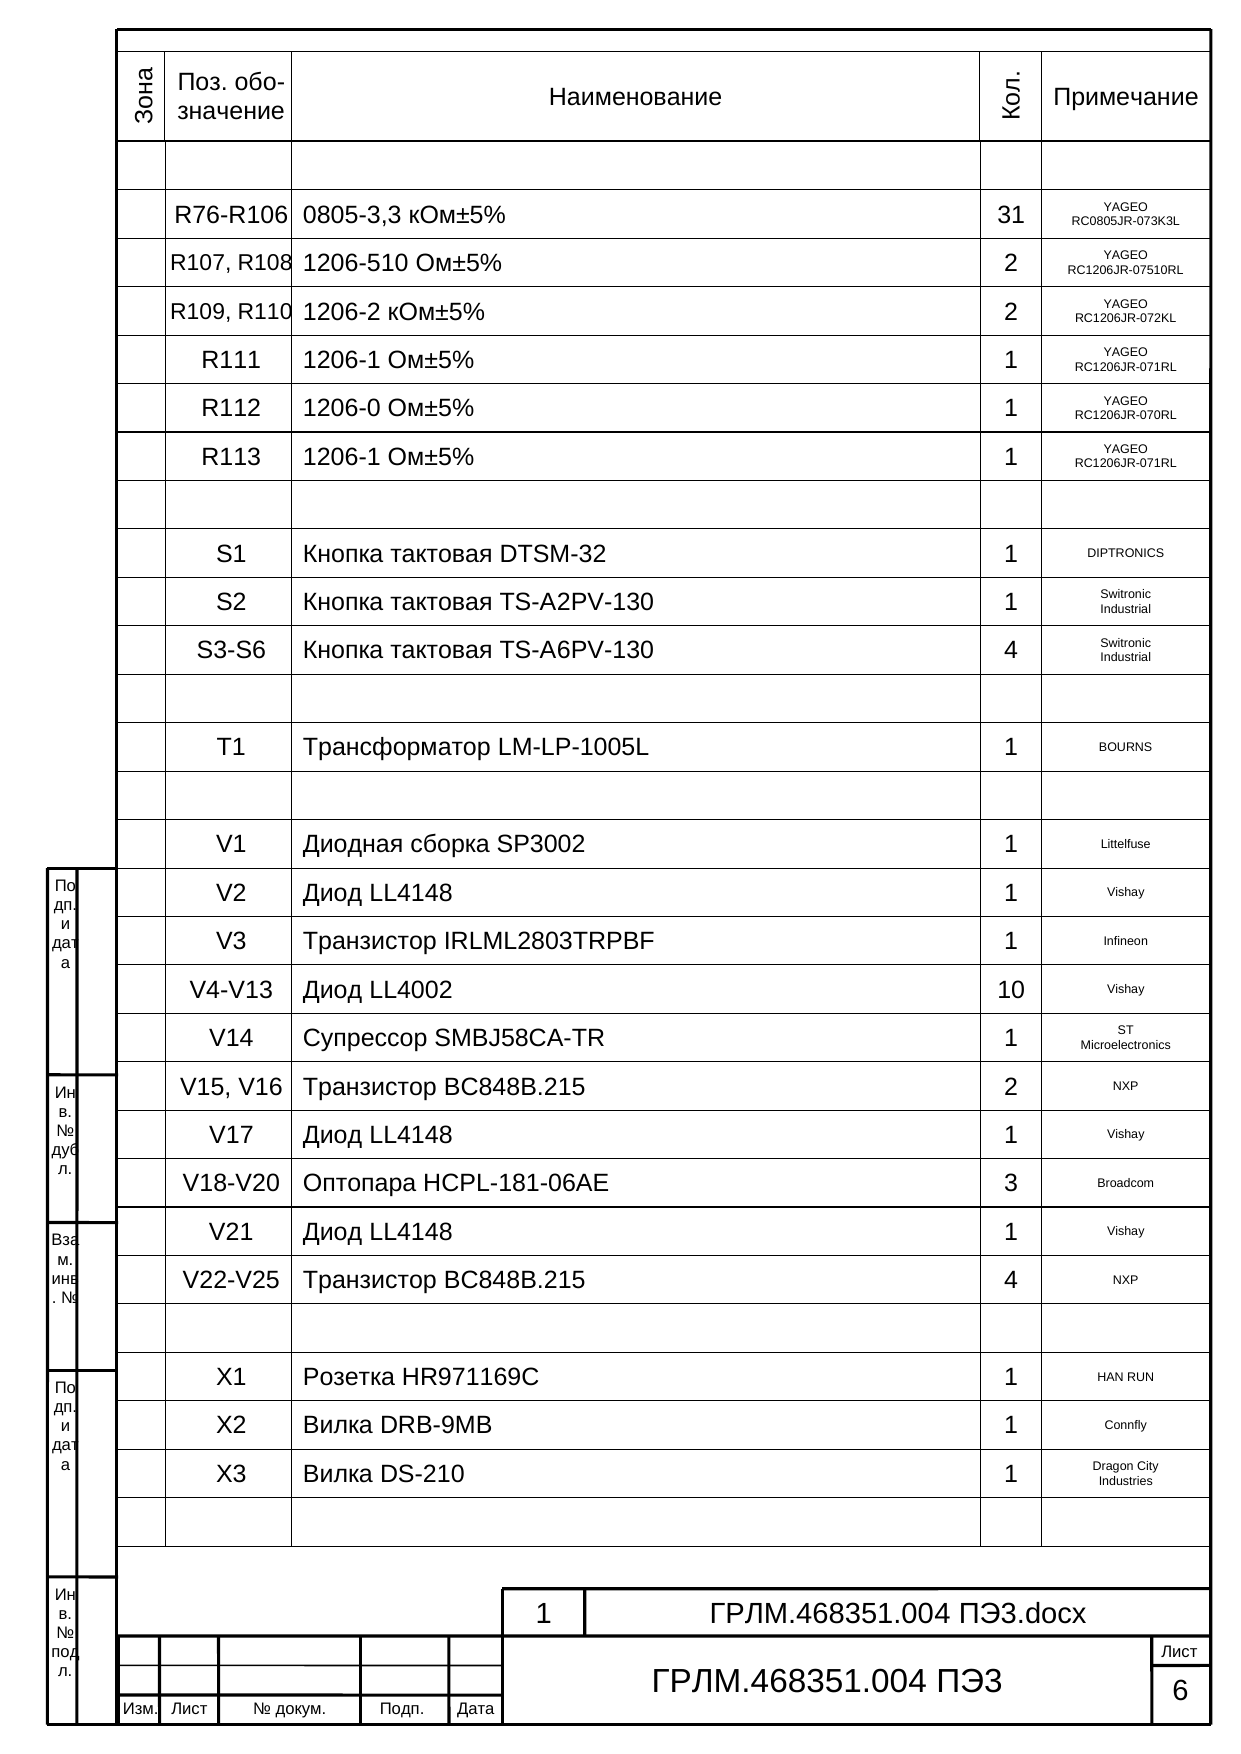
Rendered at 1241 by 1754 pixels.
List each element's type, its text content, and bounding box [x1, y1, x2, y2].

table_cell [118, 1401, 165, 1449]
table_cell [118, 1353, 165, 1400]
table_cell [981, 481, 1041, 528]
table_cell Infineon [1042, 917, 1212, 964]
table_cell [166, 1498, 291, 1546]
table_cell [118, 142, 165, 189]
table_cell S3-S6 [166, 626, 291, 674]
table_cell Диод LL4148 [292, 1208, 980, 1255]
table_cell [118, 772, 165, 819]
table_cell [118, 578, 165, 625]
table_cell 1 [981, 336, 1041, 383]
table_cell Диодная сборка SP3002 [292, 820, 980, 867]
table_cell Broadcom [1042, 1159, 1212, 1206]
table_cell [118, 626, 165, 674]
table_cell [118, 1014, 165, 1061]
table_cell 1 [981, 820, 1041, 867]
table_cell [1042, 1498, 1212, 1546]
table_cell 2 [981, 239, 1041, 286]
table_cell [118, 820, 165, 867]
table_cell 1 [981, 917, 1041, 964]
table_cell 0805-3,3 кОм±5% [292, 190, 980, 238]
table_cell S1 [166, 529, 291, 577]
table_cell NXP [1042, 1062, 1212, 1109]
table_cell 2 [981, 1062, 1041, 1109]
table_cell [118, 529, 165, 577]
table_cell [981, 675, 1041, 722]
table_cell Connfly [1042, 1401, 1212, 1449]
table_cell 1206-1 Ом±5% [292, 336, 980, 383]
table_cell [1042, 1304, 1212, 1352]
table_cell [118, 433, 165, 480]
table_cell 1 [981, 1014, 1041, 1061]
table_cell DIPTRONICS [1042, 529, 1212, 577]
table_cell [118, 1062, 165, 1109]
table_cell [1042, 772, 1212, 819]
table_cell [118, 869, 165, 916]
table_cell Switronic Industrial [1042, 578, 1212, 625]
table_cell X1 [166, 1353, 291, 1400]
table_cell [292, 675, 980, 722]
table_cell [292, 481, 980, 528]
table_cell 4 [981, 1256, 1041, 1303]
table_cell [166, 1304, 291, 1352]
table_cell YAGEO RC1206JR-07510RL [1042, 239, 1212, 286]
table_cell Транзистор IRLML2803TRPBF [292, 917, 980, 964]
table_cell Диод LL4002 [292, 965, 980, 1013]
table_cell V22-V25 [166, 1256, 291, 1303]
table_cell Розетка HR971169C [292, 1353, 980, 1400]
table_cell Dragon City Industries [1042, 1450, 1212, 1497]
table_cell Супрессор SMBJ58CA-TR [292, 1014, 980, 1061]
table_cell [118, 239, 165, 286]
table_cell 1 [981, 1401, 1041, 1449]
table_cell YAGEO RC1206JR-070RL [1042, 384, 1212, 431]
table_cell [166, 675, 291, 722]
table_cell R107, R108 [166, 239, 291, 286]
table_cell [1042, 142, 1212, 189]
table_cell 1 [981, 723, 1041, 771]
table_cell [1042, 675, 1212, 722]
table_cell Вилка DRB-9MB [292, 1401, 980, 1449]
table_cell YAGEO RC0805JR-073K3L [1042, 190, 1212, 238]
table_cell V18-V20 [166, 1159, 291, 1206]
table_cell 1 [981, 1111, 1041, 1158]
table_cell V1 [166, 820, 291, 867]
table_cell [981, 142, 1041, 189]
table_cell 2 [981, 287, 1041, 334]
table_cell 3 [981, 1159, 1041, 1206]
table_cell YAGEO RC1206JR-072KL [1042, 287, 1212, 334]
table_cell V2 [166, 869, 291, 916]
table_cell [118, 1111, 165, 1158]
table_cell 1 [981, 1450, 1041, 1497]
table_cell 1 [981, 384, 1041, 431]
table_cell Vishay [1042, 1208, 1212, 1255]
table_cell [1042, 481, 1212, 528]
table_cell Транзистор BC848B.215 [292, 1062, 980, 1109]
table_cell Вилка DS-210 [292, 1450, 980, 1497]
table_cell [118, 675, 165, 722]
table_cell 1206-0 Ом±5% [292, 384, 980, 431]
table_cell Диод LL4148 [292, 1111, 980, 1158]
table_cell Трансформатор LM-LP-1005L [292, 723, 980, 771]
table_cell YAGEO RC1206JR-071RL [1042, 433, 1212, 480]
table_cell Littelfuse [1042, 820, 1212, 867]
table_cell [118, 336, 165, 383]
table_cell V3 [166, 917, 291, 964]
table_cell [118, 1159, 165, 1206]
table_cell [118, 1498, 165, 1546]
table_cell R113 [166, 433, 291, 480]
table_cell [292, 772, 980, 819]
table_cell Vishay [1042, 869, 1212, 916]
table_cell 1206-510 Ом±5% [292, 239, 980, 286]
table_cell [981, 772, 1041, 819]
table_cell 1 [981, 1208, 1041, 1255]
table_cell V21 [166, 1208, 291, 1255]
table_cell 10 [981, 965, 1041, 1013]
table_cell HAN RUN [1042, 1353, 1212, 1400]
table_cell Vishay [1042, 965, 1212, 1013]
table_cell 1 [981, 529, 1041, 577]
table_cell Кнопка тактовая DTSM-32 [292, 529, 980, 577]
table_cell 31 [981, 190, 1041, 238]
table_cell BOURNS [1042, 723, 1212, 771]
table_cell 1 [981, 1353, 1041, 1400]
table_cell Транзистор BC848B.215 [292, 1256, 980, 1303]
table_cell Кнопка тактовая TS-A6PV-130 [292, 626, 980, 674]
table_cell [118, 287, 165, 334]
table_cell Кнопка тактовая TS-A2PV-130 [292, 578, 980, 625]
table_cell [118, 384, 165, 431]
table_cell [118, 1450, 165, 1497]
table_cell Vishay [1042, 1111, 1212, 1158]
table_cell [118, 1208, 165, 1255]
table_cell 1206-1 Ом±5% [292, 433, 980, 480]
table_cell [292, 142, 980, 189]
table_cell [118, 1256, 165, 1303]
table_cell 4 [981, 626, 1041, 674]
table_cell R109, R110 [166, 287, 291, 334]
table_cell V17 [166, 1111, 291, 1158]
table_cell ST Microelectronics [1042, 1014, 1212, 1061]
table_cell [118, 917, 165, 964]
table_cell [166, 142, 291, 189]
table_cell Оптопара HCPL-181-06AE [292, 1159, 980, 1206]
table_cell [292, 1304, 980, 1352]
table_cell Switronic Industrial [1042, 626, 1212, 674]
table_cell [118, 190, 165, 238]
table_cell NXP [1042, 1256, 1212, 1303]
table_cell X2 [166, 1401, 291, 1449]
table_cell R112 [166, 384, 291, 431]
table_cell T1 [166, 723, 291, 771]
table_cell [118, 723, 165, 771]
table_cell R76-R106 [166, 190, 291, 238]
table_cell [118, 481, 165, 528]
table_cell YAGEO RC1206JR-071RL [1042, 336, 1212, 383]
table_cell 1 [981, 433, 1041, 480]
table_cell V15, V16 [166, 1062, 291, 1109]
table_cell [292, 1498, 980, 1546]
table_cell [118, 965, 165, 1013]
table_cell R111 [166, 336, 291, 383]
table_cell S2 [166, 578, 291, 625]
table_cell V14 [166, 1014, 291, 1061]
table_cell [981, 1498, 1041, 1546]
table_cell X3 [166, 1450, 291, 1497]
table_cell 1 [981, 869, 1041, 916]
table_cell 1206-2 кОм±5% [292, 287, 980, 334]
table_cell [166, 772, 291, 819]
table_cell Диод LL4148 [292, 869, 980, 916]
table_cell 1 [981, 578, 1041, 625]
table_cell [981, 1304, 1041, 1352]
table_cell V4-V13 [166, 965, 291, 1013]
table_cell [118, 1304, 165, 1352]
table_cell [166, 481, 291, 528]
